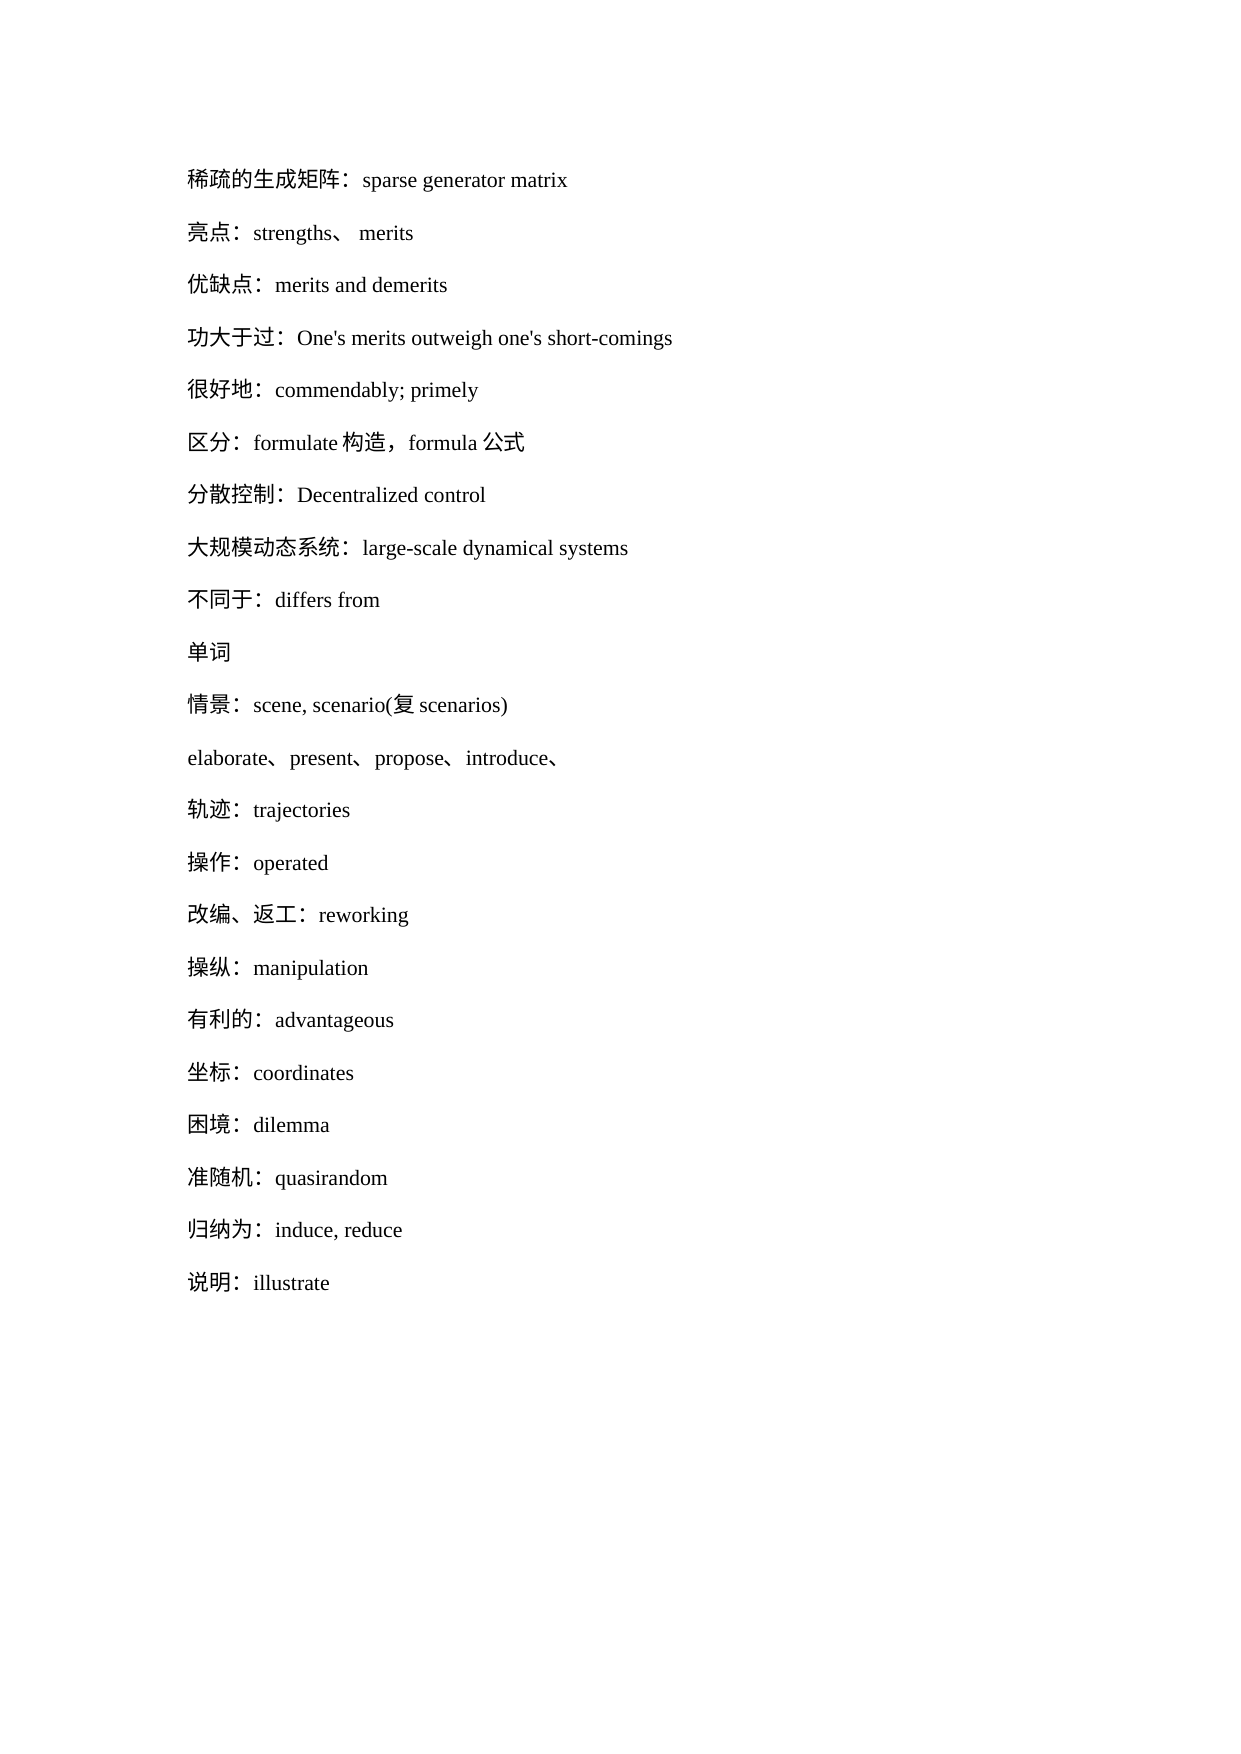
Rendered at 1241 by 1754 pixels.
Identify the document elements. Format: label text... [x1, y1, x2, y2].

text 分散控制：Decentralized control [187, 477, 1053, 509]
text 优缺点：merits and demerits [187, 267, 1053, 299]
text elaborate、present、propose、introduce、 [187, 739, 1053, 772]
text 大规模动态系统：large-scale dynamical systems [187, 529, 1053, 562]
text 不同于：differs from [187, 582, 1053, 614]
text 情景：scene, scenario(复scenarios) [187, 687, 1053, 719]
text 坐标：coordinates [187, 1054, 1053, 1087]
subtitle 单词 [187, 634, 1053, 667]
text 轨迹：trajectories [187, 792, 1053, 824]
text 区分：formulate构造，formula公式 [187, 424, 1053, 457]
text 改编、返工：reworking [187, 897, 1053, 929]
text 有利的：advantageous [187, 1002, 1053, 1034]
text 亮点：strengths、 merits [187, 214, 1053, 247]
text 很好地：commendably; primely [187, 372, 1053, 404]
text 准随机：quasirandom [187, 1159, 1053, 1192]
text 操作：operated [187, 844, 1053, 877]
text 稀疏的生成矩阵：sparse generator matrix [187, 162, 1053, 194]
text 操纵：manipulation [187, 949, 1053, 982]
text 功大于过：One's merits outweigh one's short-comings [187, 319, 1053, 352]
text 归纳为：induce, reduce [187, 1212, 1053, 1244]
text 说明：illustrate [187, 1264, 1053, 1297]
text 困境：dilemma [187, 1107, 1053, 1139]
